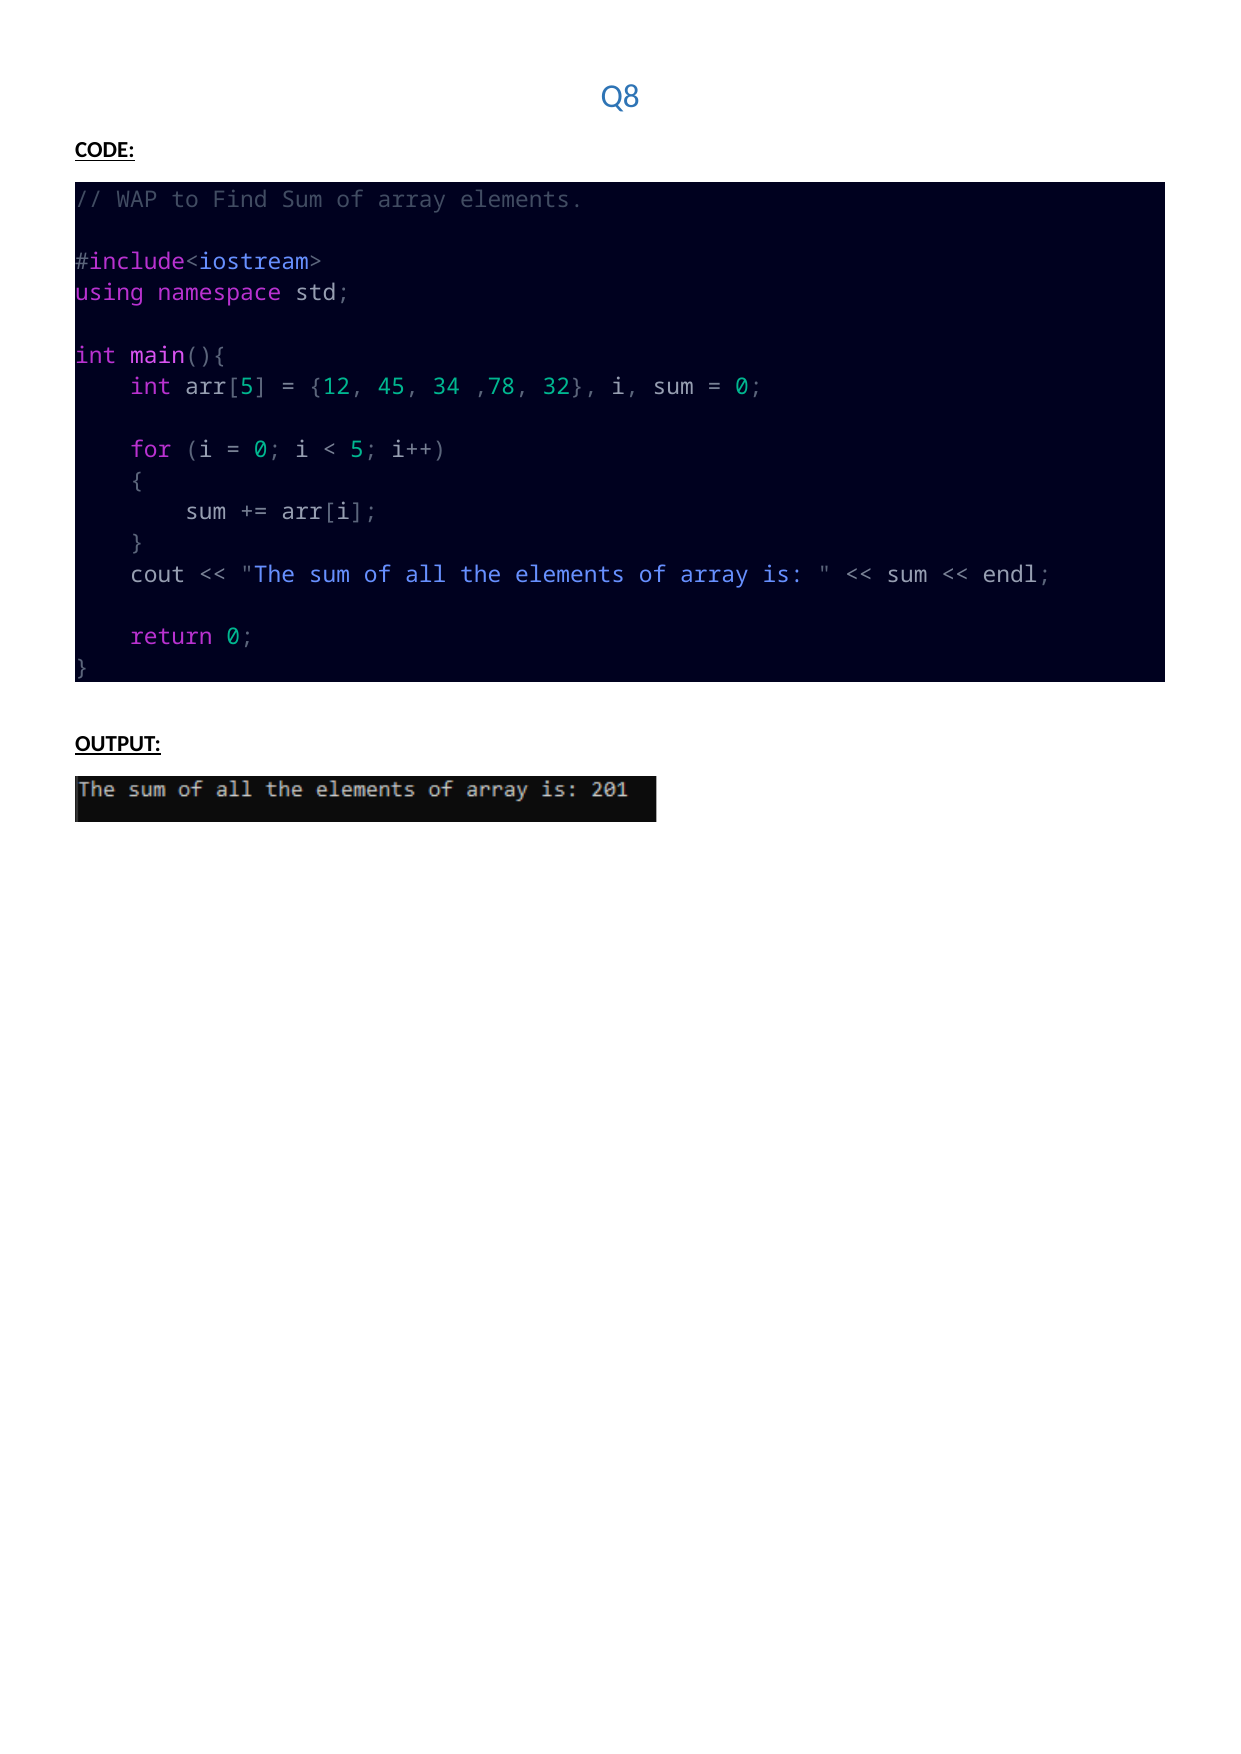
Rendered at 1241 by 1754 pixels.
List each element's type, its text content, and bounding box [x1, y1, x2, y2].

text using namespace std; [75, 276, 1165, 307]
text OUTPUT: [75, 729, 1165, 757]
text for (i = 0; i < 5; i++) [75, 432, 1165, 464]
text } [75, 651, 1165, 682]
text return 0; [75, 620, 1165, 651]
text int main(){ [75, 339, 1165, 370]
text CODE: [75, 136, 1165, 164]
text // WAP to Find Sum of array elements. [75, 182, 1165, 214]
picture [75, 776, 657, 822]
text int arr[5] = {12, 45, 34 ,78, 32}, i, sum = 0; [75, 370, 1165, 401]
text sum += arr[i]; [75, 495, 1165, 526]
text Q8 [75, 75, 1165, 116]
text { [75, 464, 1165, 495]
text #include<iostream> [75, 245, 1165, 276]
text } [75, 526, 1165, 557]
text cout << "The sum of all the elements of array is: " << sum << endl; [75, 557, 1165, 589]
